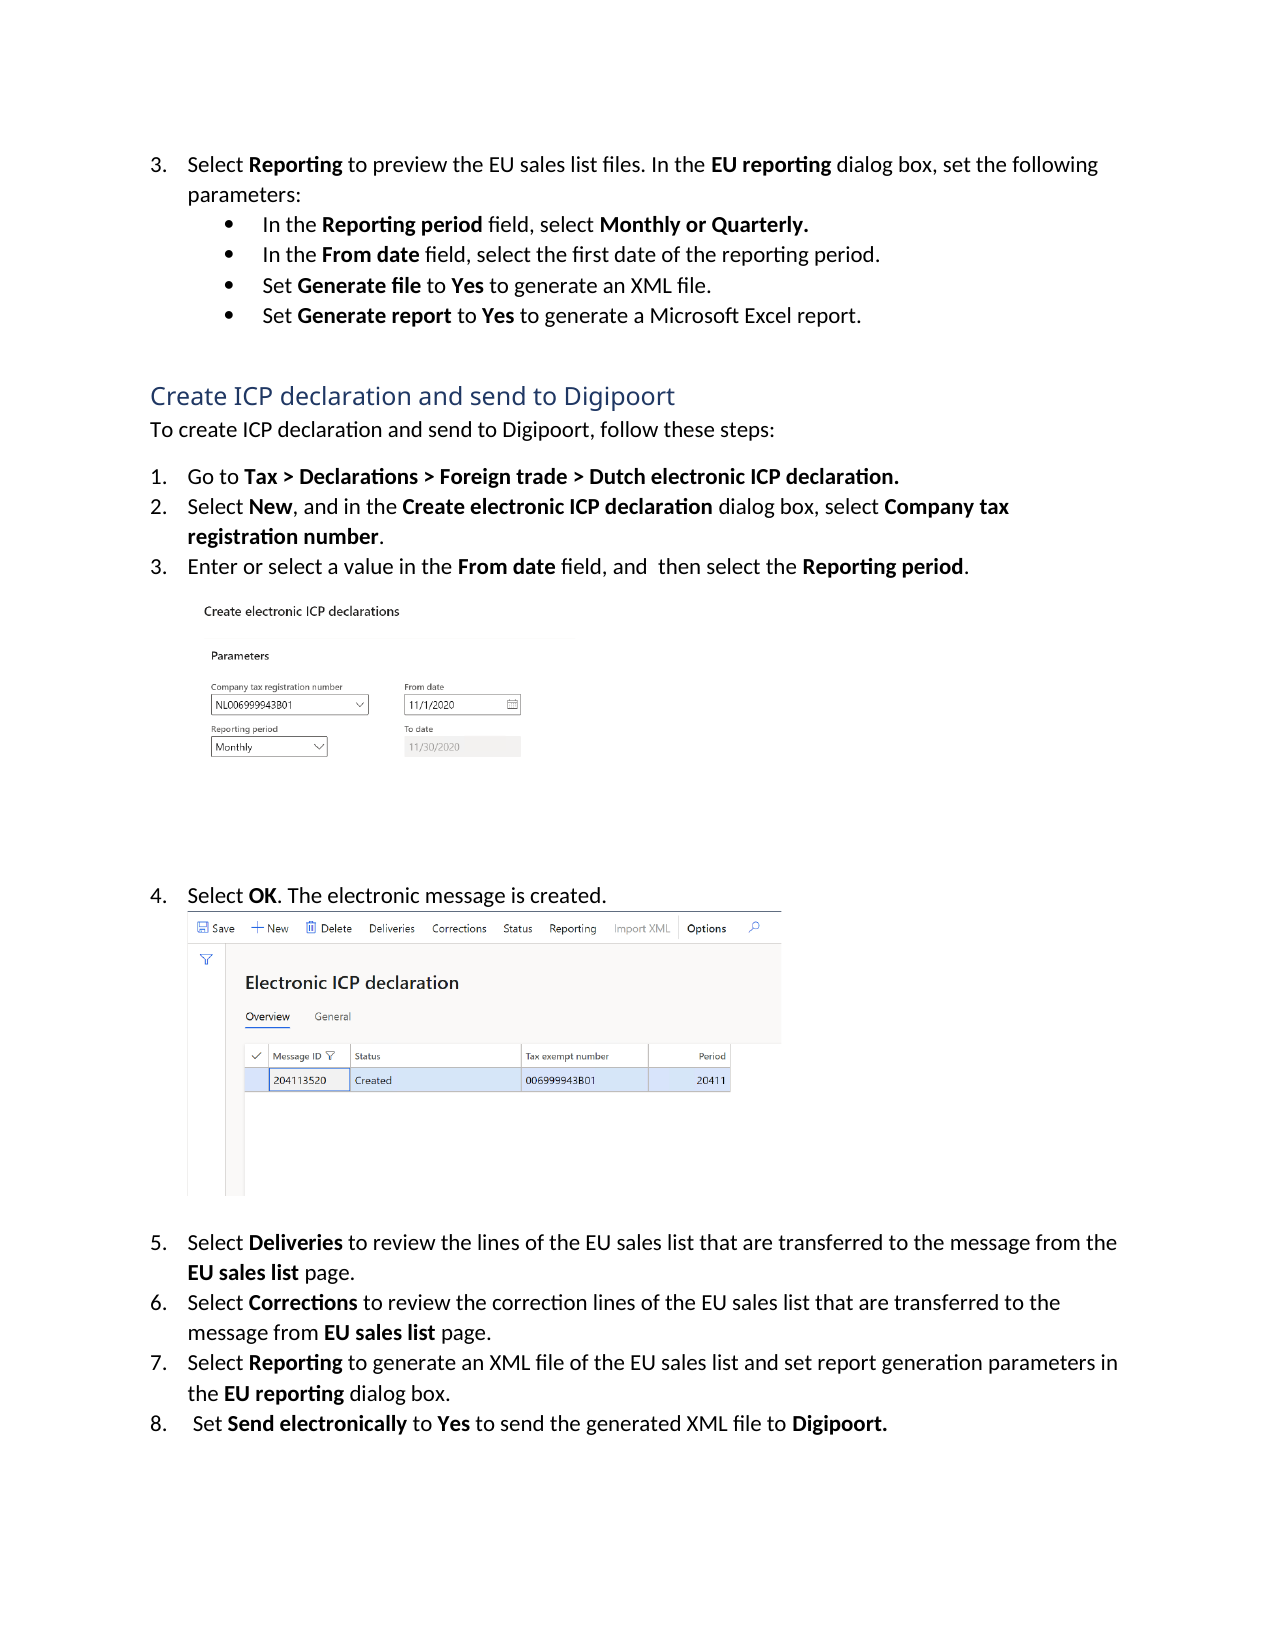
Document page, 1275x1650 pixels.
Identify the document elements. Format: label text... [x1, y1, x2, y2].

list In the Reporting period field, select Monthly or Quarterly. [225, 210, 1125, 238]
list In the From date field, select the first date of the reporting period. [225, 241, 1125, 269]
list Select OK. The electronic message is created. [150, 881, 1125, 909]
list Select Corrections to review the correction lines of the EU sales list that are transferred to the message from EU sales list page. [150, 1288, 1125, 1346]
picture [187, 911, 782, 1196]
subtitle Create ICP declaration and send to Digipoort [150, 378, 1125, 412]
list Select Deliveries to review the lines of the EU sales list that are transferred to the message from the EU sales list page. [150, 1228, 1125, 1286]
text To create ICP declaration and send to Digipoort, follow these steps: [150, 415, 1125, 443]
list Set Send electronically to Yes to send the generated XML file to Digipoort. [150, 1409, 1125, 1437]
list Select New, and in the Create electronic ICP declaration dialog box, select Company tax registration number. [150, 492, 1125, 550]
picture [187, 582, 576, 880]
list Set Generate file to Yes to generate an XML file. [225, 271, 1125, 299]
list Set Generate report to Yes to generate a Microsoft Excel report. [225, 301, 1125, 329]
list Enter or select a value in the From date field, and then select the Reporting period. [150, 552, 1125, 580]
list Select Reporting to preview the EU sales list files. In the EU reporting dialog box, set the following parameters: [150, 150, 1125, 208]
list Select Reporting to generate an XML file of the EU sales list and set report generation parameters in the EU reporting dialog box. [150, 1348, 1125, 1407]
list Go to Tax > Declarations > Foreign trade > Dutch electronic ICP declaration. [150, 462, 1125, 490]
